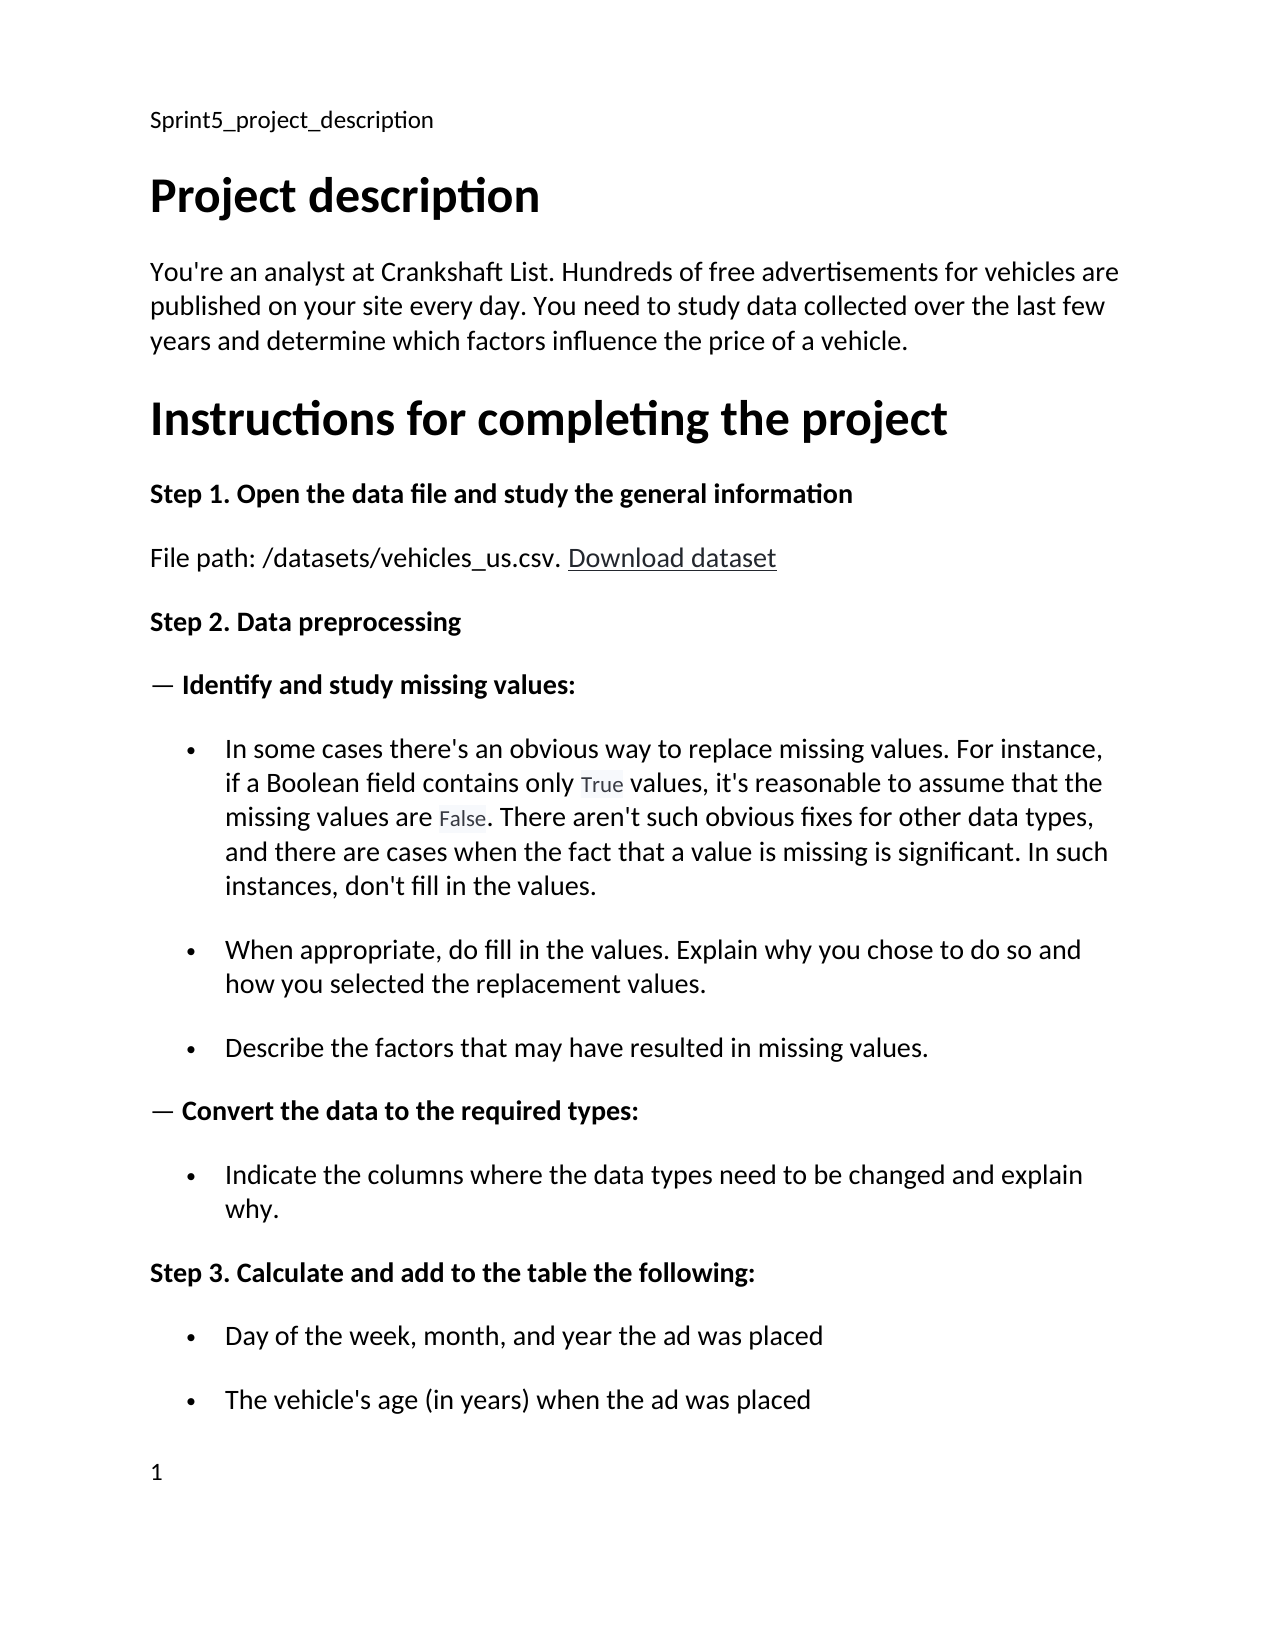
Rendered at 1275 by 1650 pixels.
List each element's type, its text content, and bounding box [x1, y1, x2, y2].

text File path: /datasets/vehicles_us.csv. Download dataset [150, 540, 1125, 574]
text Step 3. Calculate and add to the table the following: [150, 1255, 1125, 1289]
text Instructions for completing the project [150, 386, 1125, 447]
list Day of the week, month, and year the ad was placed [187, 1318, 1125, 1353]
list The vehicle's age (in years) when the ad was placed [187, 1382, 1125, 1416]
text Project description [150, 164, 1125, 225]
list In some cases there's an obvious way to replace missing values. For instance, if a Boolean field contains only True values, it's reasonable to assume that the missing values are False. There aren't such obvious fixes for other data types, and there are cases when the fact that a value is missing is significant. In such instances, don't fill in the values. [187, 731, 1125, 903]
list Describe the factors that may have resulted in missing values. [187, 1030, 1125, 1064]
list When appropriate, do fill in the values. Explain why you chose to do so and how you selected the replacement values. [187, 932, 1125, 1001]
text Step 1. Open the data file and study the general information [150, 477, 1125, 511]
text Step 2. Data preprocessing [150, 604, 1125, 638]
text — Convert the data to the required types: [150, 1093, 1125, 1128]
text — Identify and study missing values: [150, 667, 1125, 702]
text You're an analyst at Crankshaft List. Hundreds of free advertisements for vehicles are published on your site every day. You need to study data collected over the last few years and determine which factors influence the price of a vehicle. [150, 254, 1125, 357]
list Indicate the columns where the data types need to be changed and explain why. [187, 1157, 1125, 1226]
